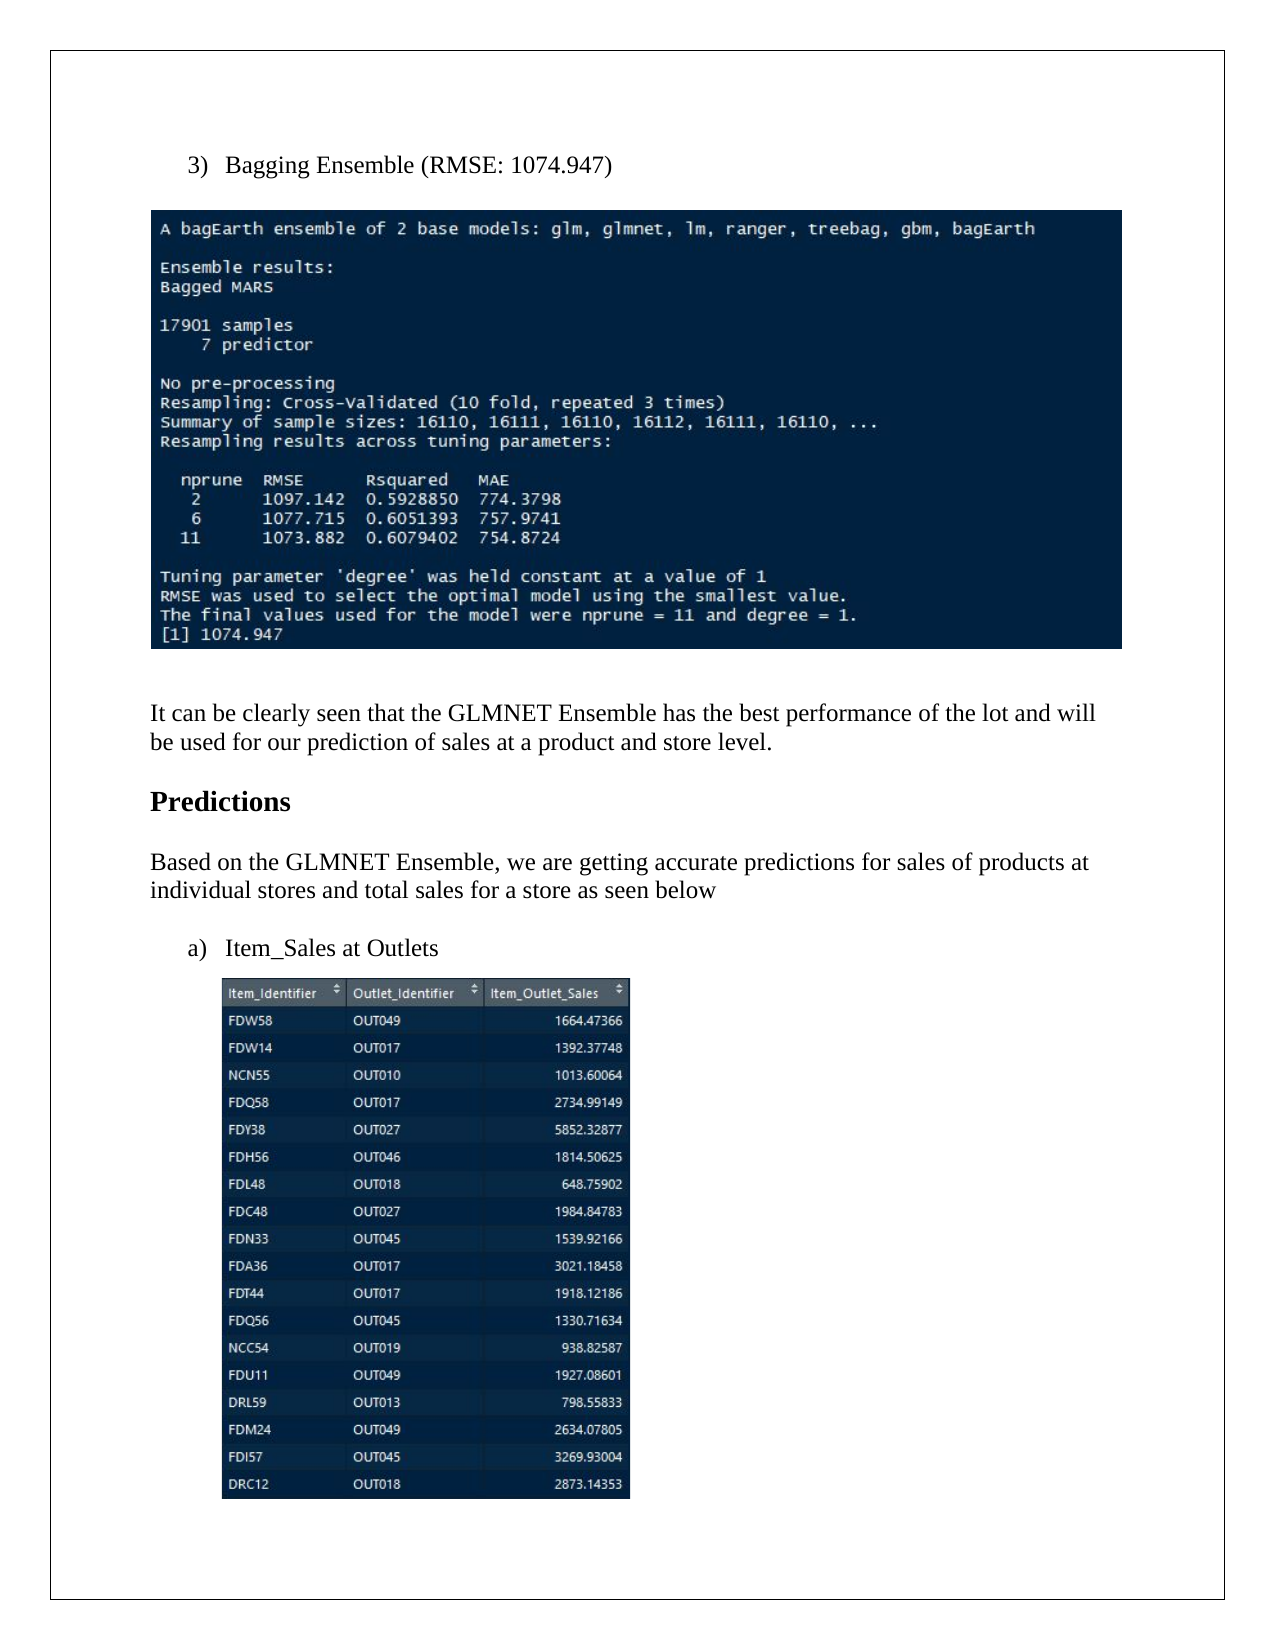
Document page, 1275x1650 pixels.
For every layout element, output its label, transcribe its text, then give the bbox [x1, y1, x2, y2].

list Item_Sales at Outlets [187, 933, 1125, 962]
picture [150, 210, 1122, 648]
text Predictions [150, 784, 1125, 818]
list Bagging Ensemble (RMSE: 1074.947) [187, 150, 1125, 179]
text Based on the GLMNET Ensemble, we are getting accurate predictions for sales of products at individual stores and total sales for a store as seen below [150, 847, 1125, 904]
text It can be clearly seen that the GLMNET Ensemble has the best performance of the lot and will be used for our prediction of sales at a product and store level. [150, 698, 1125, 756]
picture [220, 978, 630, 1497]
